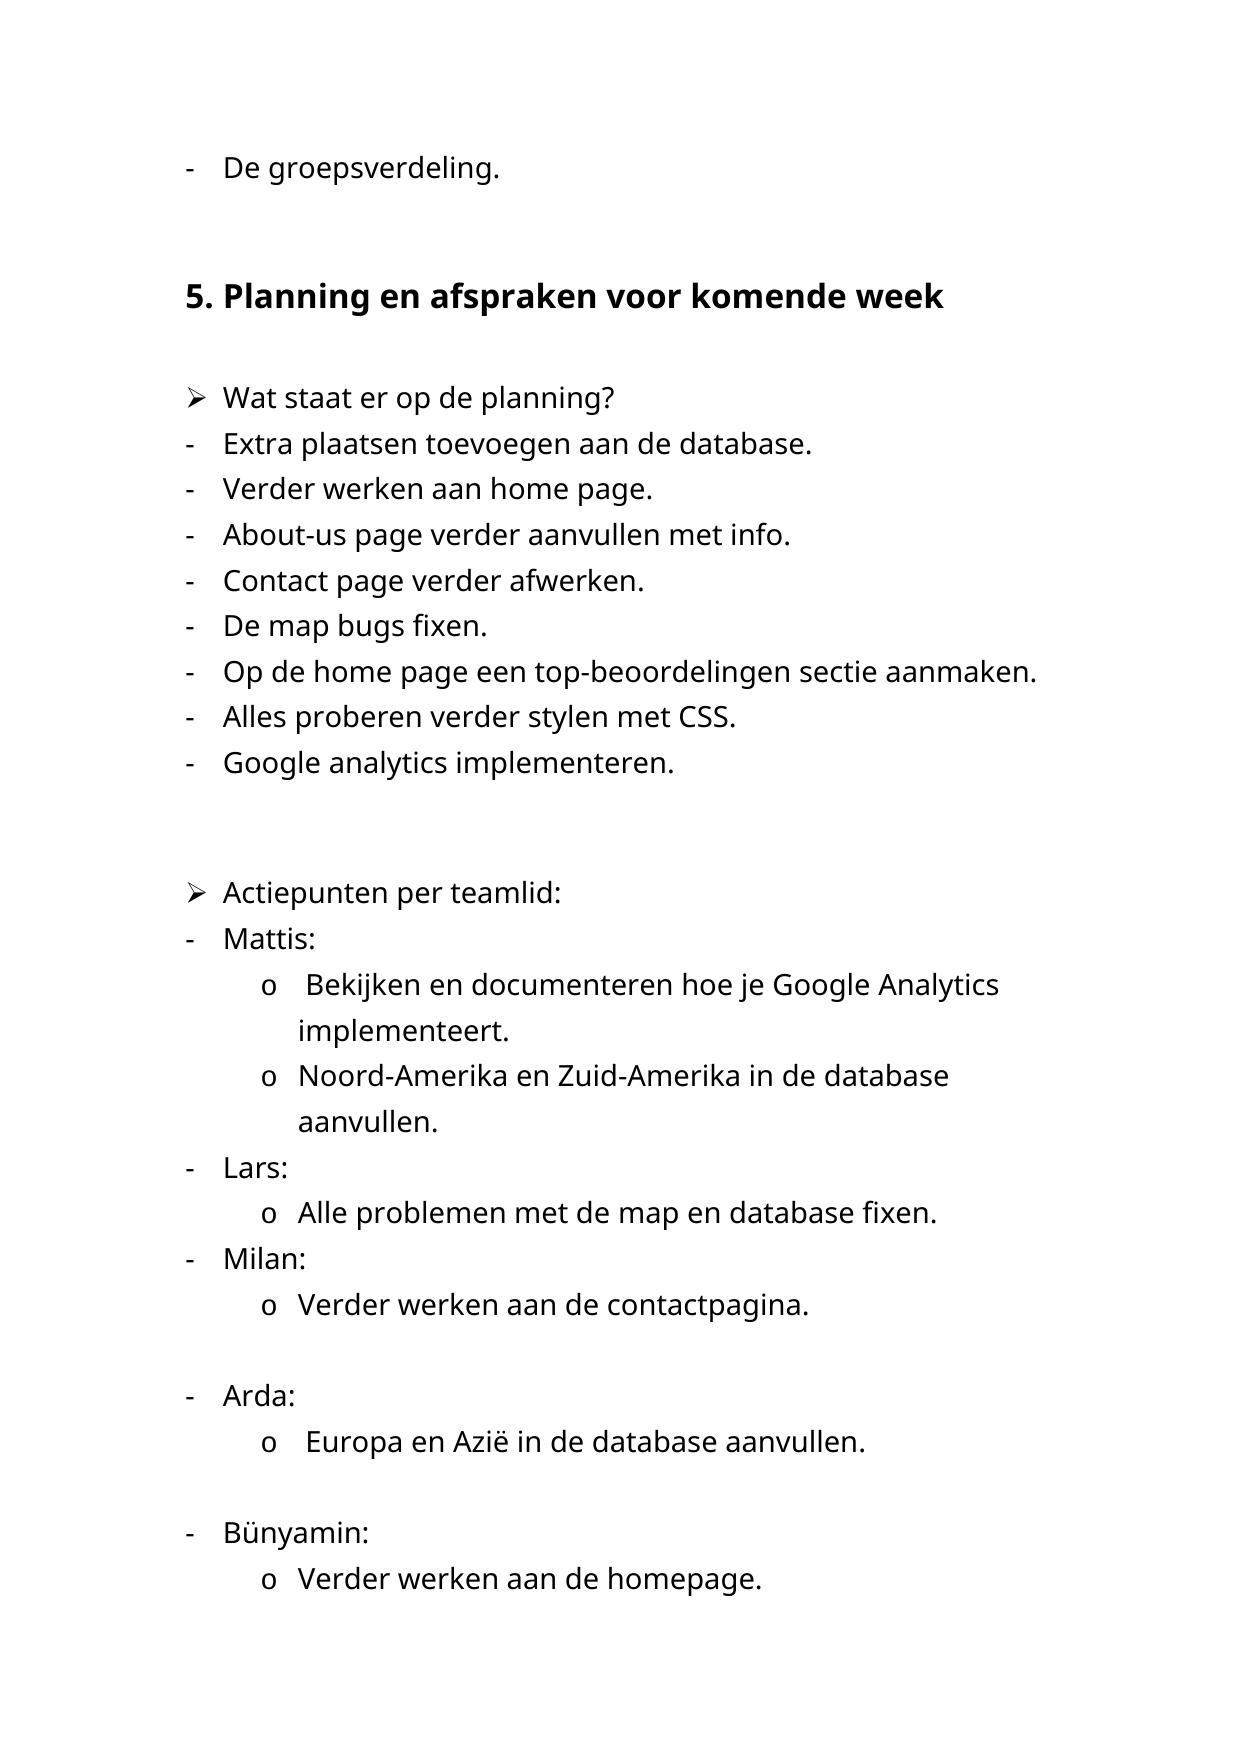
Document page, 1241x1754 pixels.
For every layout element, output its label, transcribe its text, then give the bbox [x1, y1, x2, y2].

list Bekijken en documenteren hoe je Google Analytics implementeert. [260, 964, 1093, 1049]
list Verder werken aan de contactpagina. [260, 1284, 1093, 1324]
list Mattis: [185, 918, 1093, 958]
list Verder werken aan home page. [185, 469, 1093, 508]
list Milan: [185, 1238, 1093, 1278]
list Actiepunten per teamlid: [185, 873, 1093, 912]
list De map bugs fixen. [185, 606, 1093, 645]
list Lars: [185, 1147, 1093, 1187]
list Europa en Azië in de database aanvullen. [260, 1421, 1093, 1461]
list De groepsverdeling. [185, 148, 1093, 187]
list Contact page verder afwerken. [185, 560, 1093, 599]
list Extra plaatsen toevoegen aan de database. [185, 423, 1093, 463]
list Bünyamin: [185, 1513, 1093, 1552]
list Verder werken aan de homepage. [260, 1558, 1093, 1598]
list About-us page verder aanvullen met info. [185, 514, 1093, 554]
list Google analytics implementeren. [185, 742, 1093, 782]
list Noord-Amerika en Zuid-Amerika in de database aanvullen. [260, 1056, 1093, 1141]
list Wat staat er op de planning? [185, 377, 1093, 417]
list Arda: [185, 1376, 1093, 1415]
list Op de home page een top-beoordelingen sectie aanmaken. [185, 651, 1093, 691]
list Planning en afspraken voor komende week [185, 273, 1093, 318]
list Alles proberen verder stylen met CSS. [185, 697, 1093, 736]
list Alle problemen met de map en database fixen. [260, 1193, 1093, 1232]
